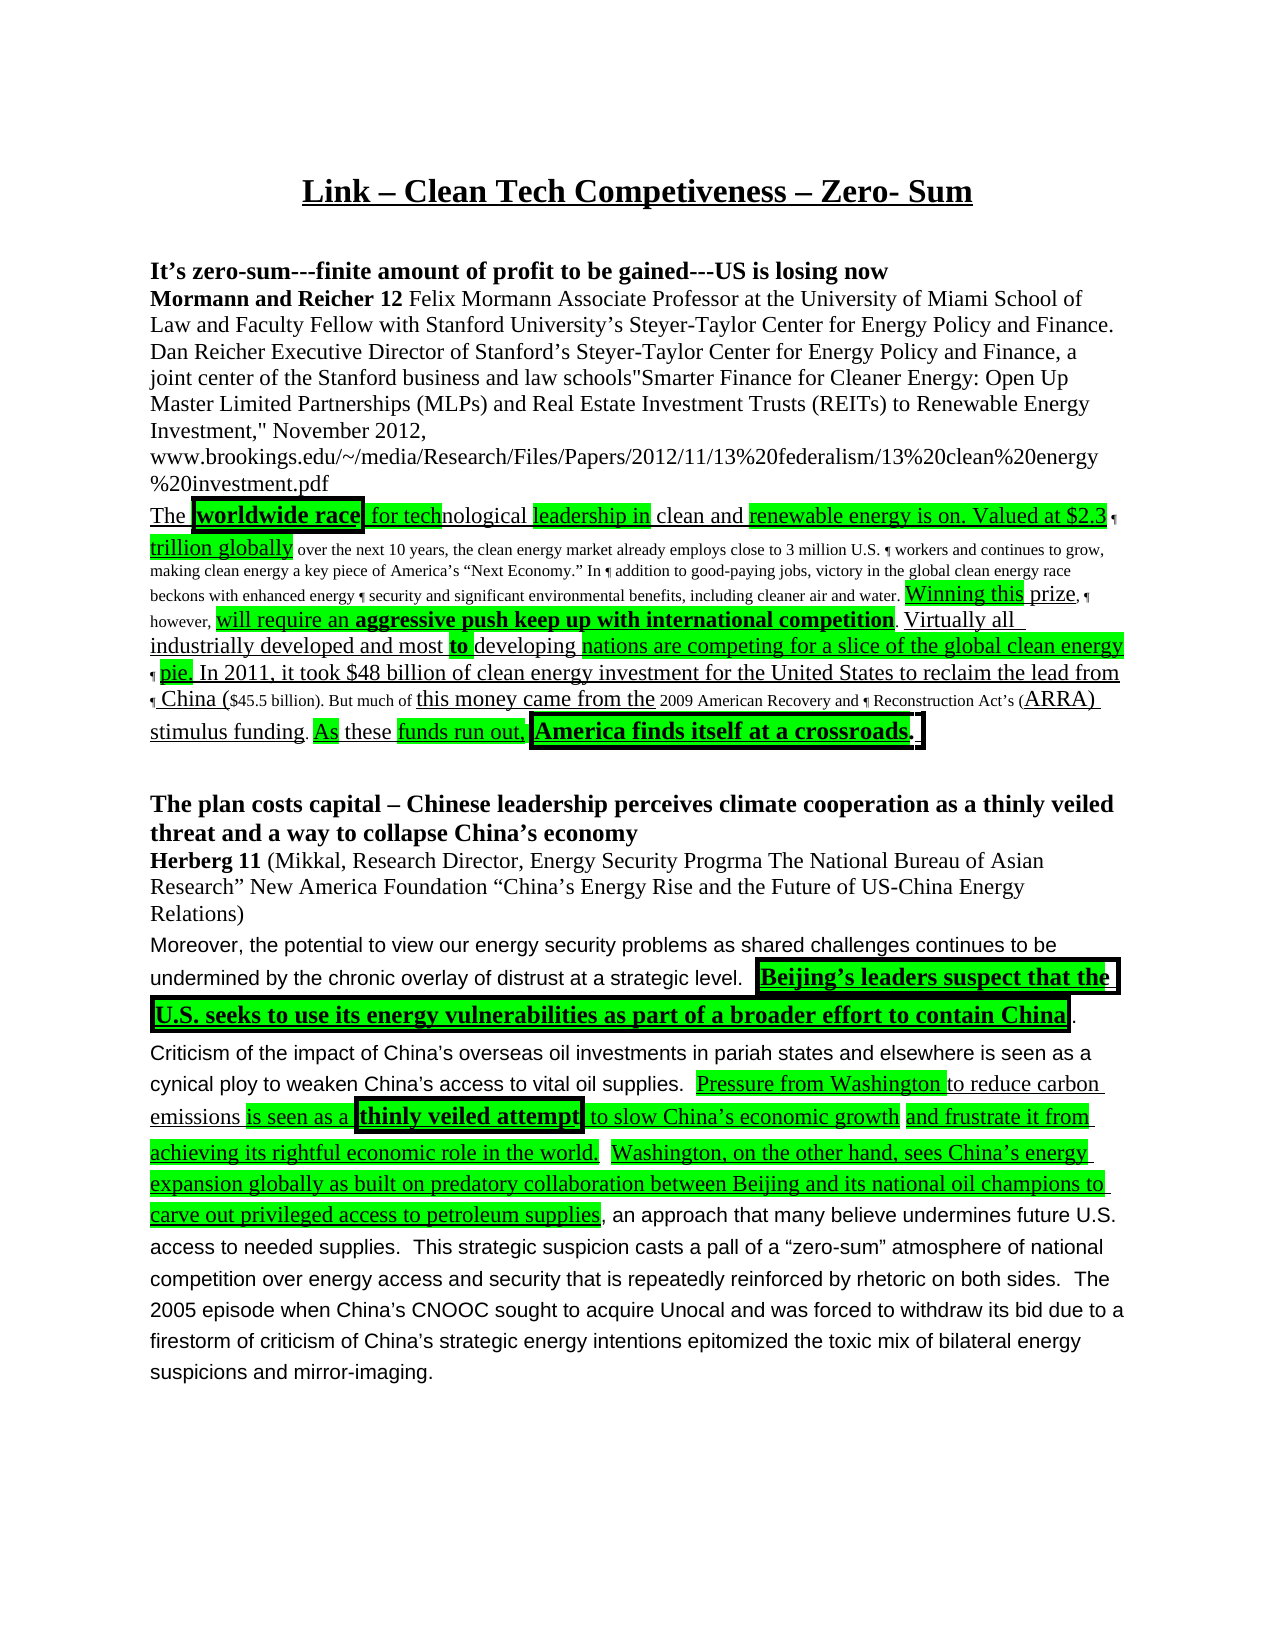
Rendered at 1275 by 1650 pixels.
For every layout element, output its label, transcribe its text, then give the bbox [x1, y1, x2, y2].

text Herberg 11 (Mikkal, Research Director, Energy Security Progrma The National Bureau of Asian Research” New America Foundation “China’s Energy Rise and the Future of US-China Energy Relations) [150, 847, 1125, 926]
text Moreover, the potential to view our energy security problems as shared challenges continues to be undermined by the chronic overlay of distrust at a strategic level. Beijing’s leaders suspect that the U.S. seeks to use its energy vulnerabilities as part of a broader effort to contain China. Criticism of the impact of China’s overseas oil investments in pariah states and elsewhere is seen as a cynical ploy to weaken China’s access to vital oil supplies. Pressure from Washington to reduce carbon emissions is seen as a thinly veiled attempt to slow China’s economic growth and frustrate it from achieving its rightful economic role in the world. Washington, on the other hand, sees China’s energy expansion globally as built on predatory collaboration between Beijing and its national oil champions to carve out privileged access to petroleum supplies, an approach that many believe undermines future U.S. access to needed supplies. This strategic suspicion casts a pall of a “zero-sum” atmosphere of national competition over energy access and security that is repeatedly reinforced by rhetoric on both sides. The 2005 episode when China’s CNOOC sought to acquire Unocal and was forced to withdraw its bid due to a firestorm of criticism of China’s strategic energy intentions epitomized the toxic mix of bilateral energy suspicions and mirror-imaging. [150, 926, 1125, 1384]
subtitle It’s zero-sum---finite amount of profit to be gained---US is losing now [150, 256, 1125, 285]
subtitle Link – Clean Tech Competiveness – Zero- Sum [150, 171, 1125, 209]
subtitle The plan costs capital – Chinese leadership perceives climate cooperation as a thinly veiled threat and a way to collapse China’s economy [150, 789, 1125, 847]
text Mormann and Reicher 12 Felix Mormann Associate Professor at the University of Miami School of Law and Faculty Fellow with Stanford University’s Steyer-Taylor Center for Energy Policy and Finance. Dan Reicher Executive Director of Stanford’s Steyer-Taylor Center for Energy Policy and Finance, a joint center of the Stanford business and law schools"Smarter Finance for Cleaner Energy: Open Up Master Limited Partnerships (MLPs) and Real Estate Investment Trusts (REITs) to Renewable Energy Investment," November 2012, www.brookings.edu/~/media/Research/Files/Papers/2012/11/13%20federalism/13%20clean%20energy%20investment.pdf [150, 285, 1125, 496]
text The worldwide race for technological leadership in clean and renewable energy is on. Valued at $2.3 ¶ trillion globally over the next 10 years, the clean energy market already employs close to 3 million U.S. ¶ workers and continues to grow, making clean energy a key piece of America’s “Next Economy.” In ¶ addition to good-paying jobs, victory in the global clean energy race beckons with enhanced energy ¶ security and significant environmental benefits, including cleaner air and water. Winning this prize, ¶ however, will require an aggressive push keep up with international competition. Virtually all industrially developed and most to developing nations are competing for a slice of the global clean energy ¶ pie. In 2011, it took $48 billion of clean energy investment for the United States to reclaim the lead from ¶ China ($45.5 billion). But much of this money came from the 2009 American Recovery and ¶ Reconstruction Act’s (ARRA) stimulus funding. As these funds run out, America finds itself at a crossroads. [150, 496, 1125, 749]
